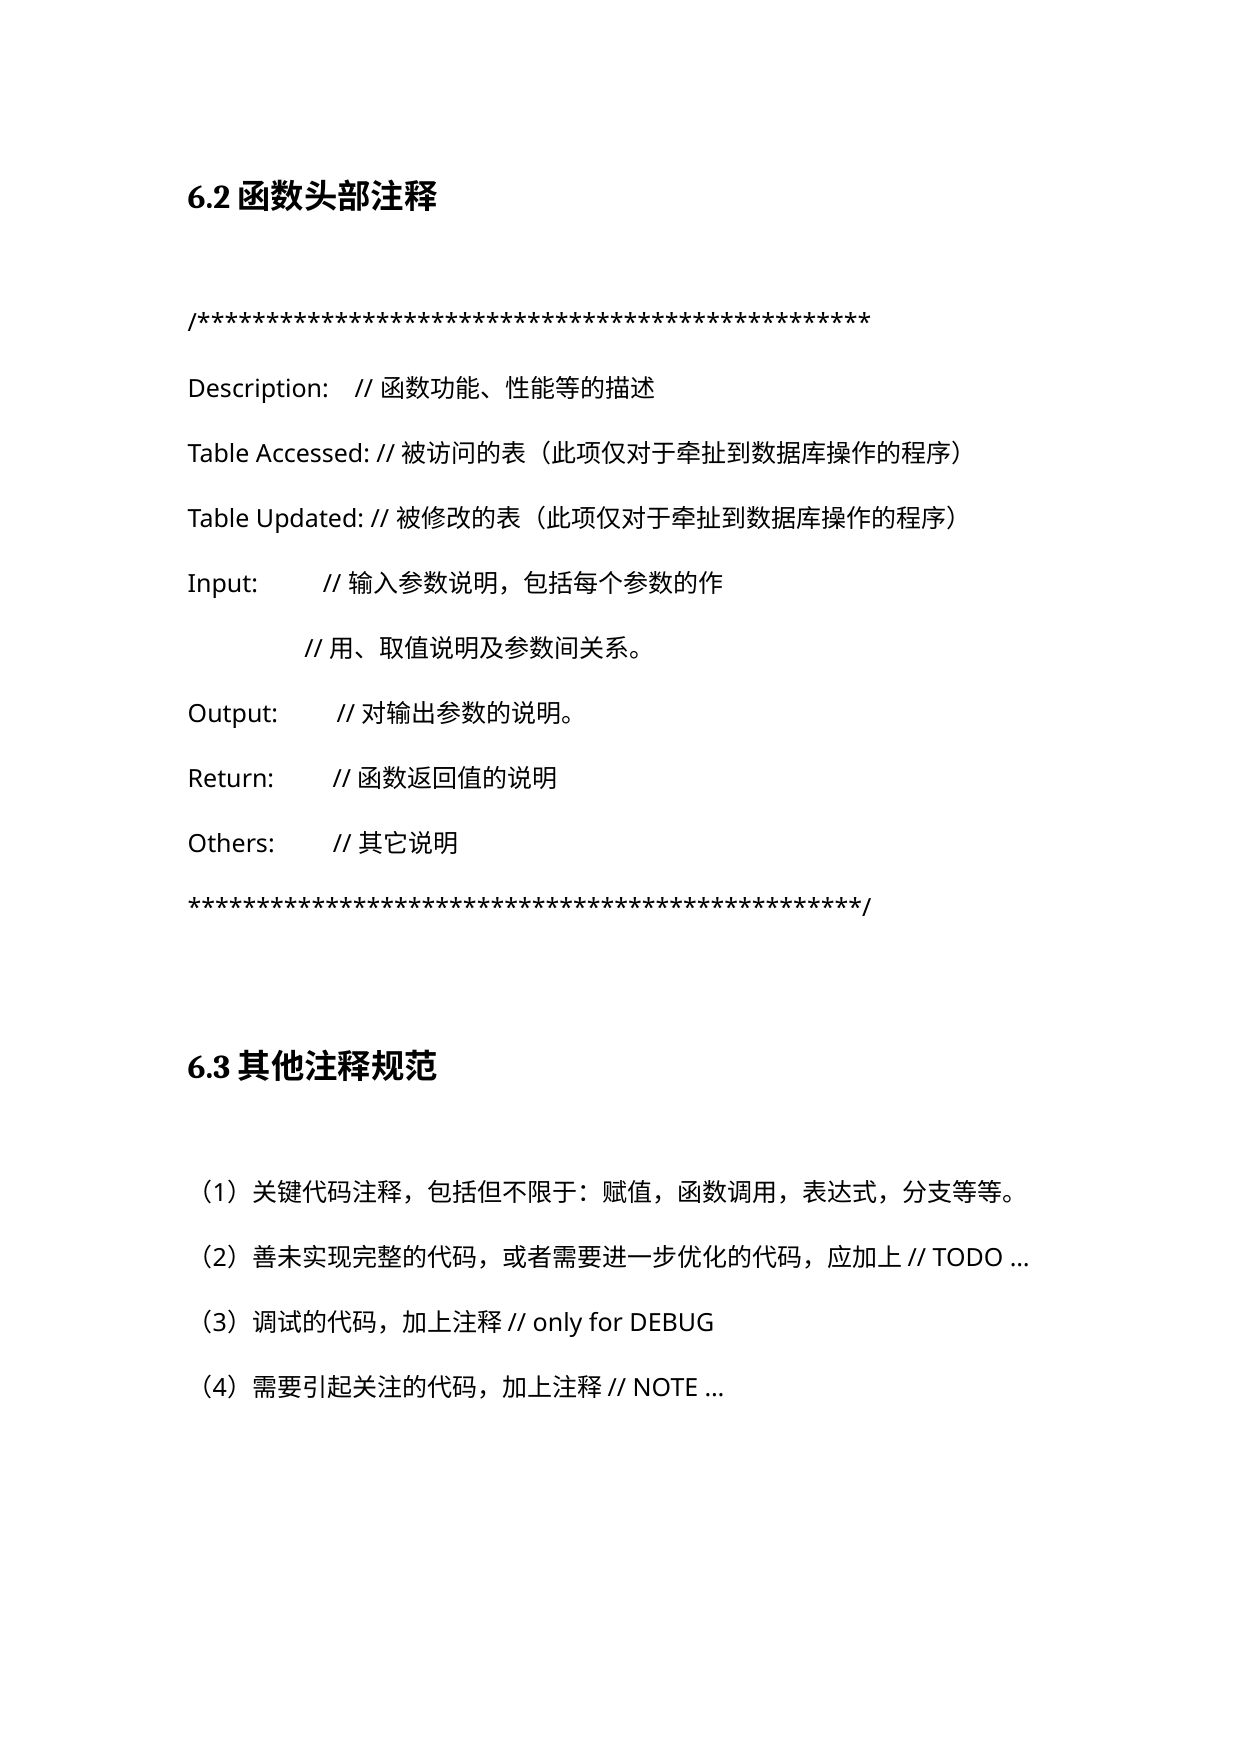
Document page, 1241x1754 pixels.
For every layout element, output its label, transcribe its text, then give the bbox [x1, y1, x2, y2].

subtitle 6.3 其他注释规范 [187, 1031, 1053, 1096]
text Table Accessed: // 被访问的表（此项仅对于牵扯到数据库操作的程序） [187, 419, 1053, 484]
text Table Updated: // 被修改的表（此项仅对于牵扯到数据库操作的程序） [187, 484, 1053, 549]
text Output: // 对输出参数的说明。 [187, 679, 1053, 744]
text Return: // 函数返回值的说明 [187, 744, 1053, 809]
subtitle 6.2 函数头部注释 [187, 162, 1053, 227]
text /************************************************* [187, 289, 1053, 354]
text Description: // 函数功能、性能等的描述 [187, 354, 1053, 419]
text （1）关键代码注释，包括但不限于：赋值，函数调用，表达式，分支等等。 （2）善未实现完整的代码，或者需要进一步优化的代码，应加上 // TODO … （3）调试的代码，加上注释 // only for DEBUG （4）需要引起关注的代码，加上注释 // NOTE … [187, 1158, 1053, 1451]
text *************************************************/ [187, 874, 1053, 939]
text // 用、取值说明及参数间关系。 [187, 614, 1053, 679]
text Input: // 输入参数说明，包括每个参数的作 [187, 549, 1053, 614]
text Others: // 其它说明 [187, 809, 1053, 874]
